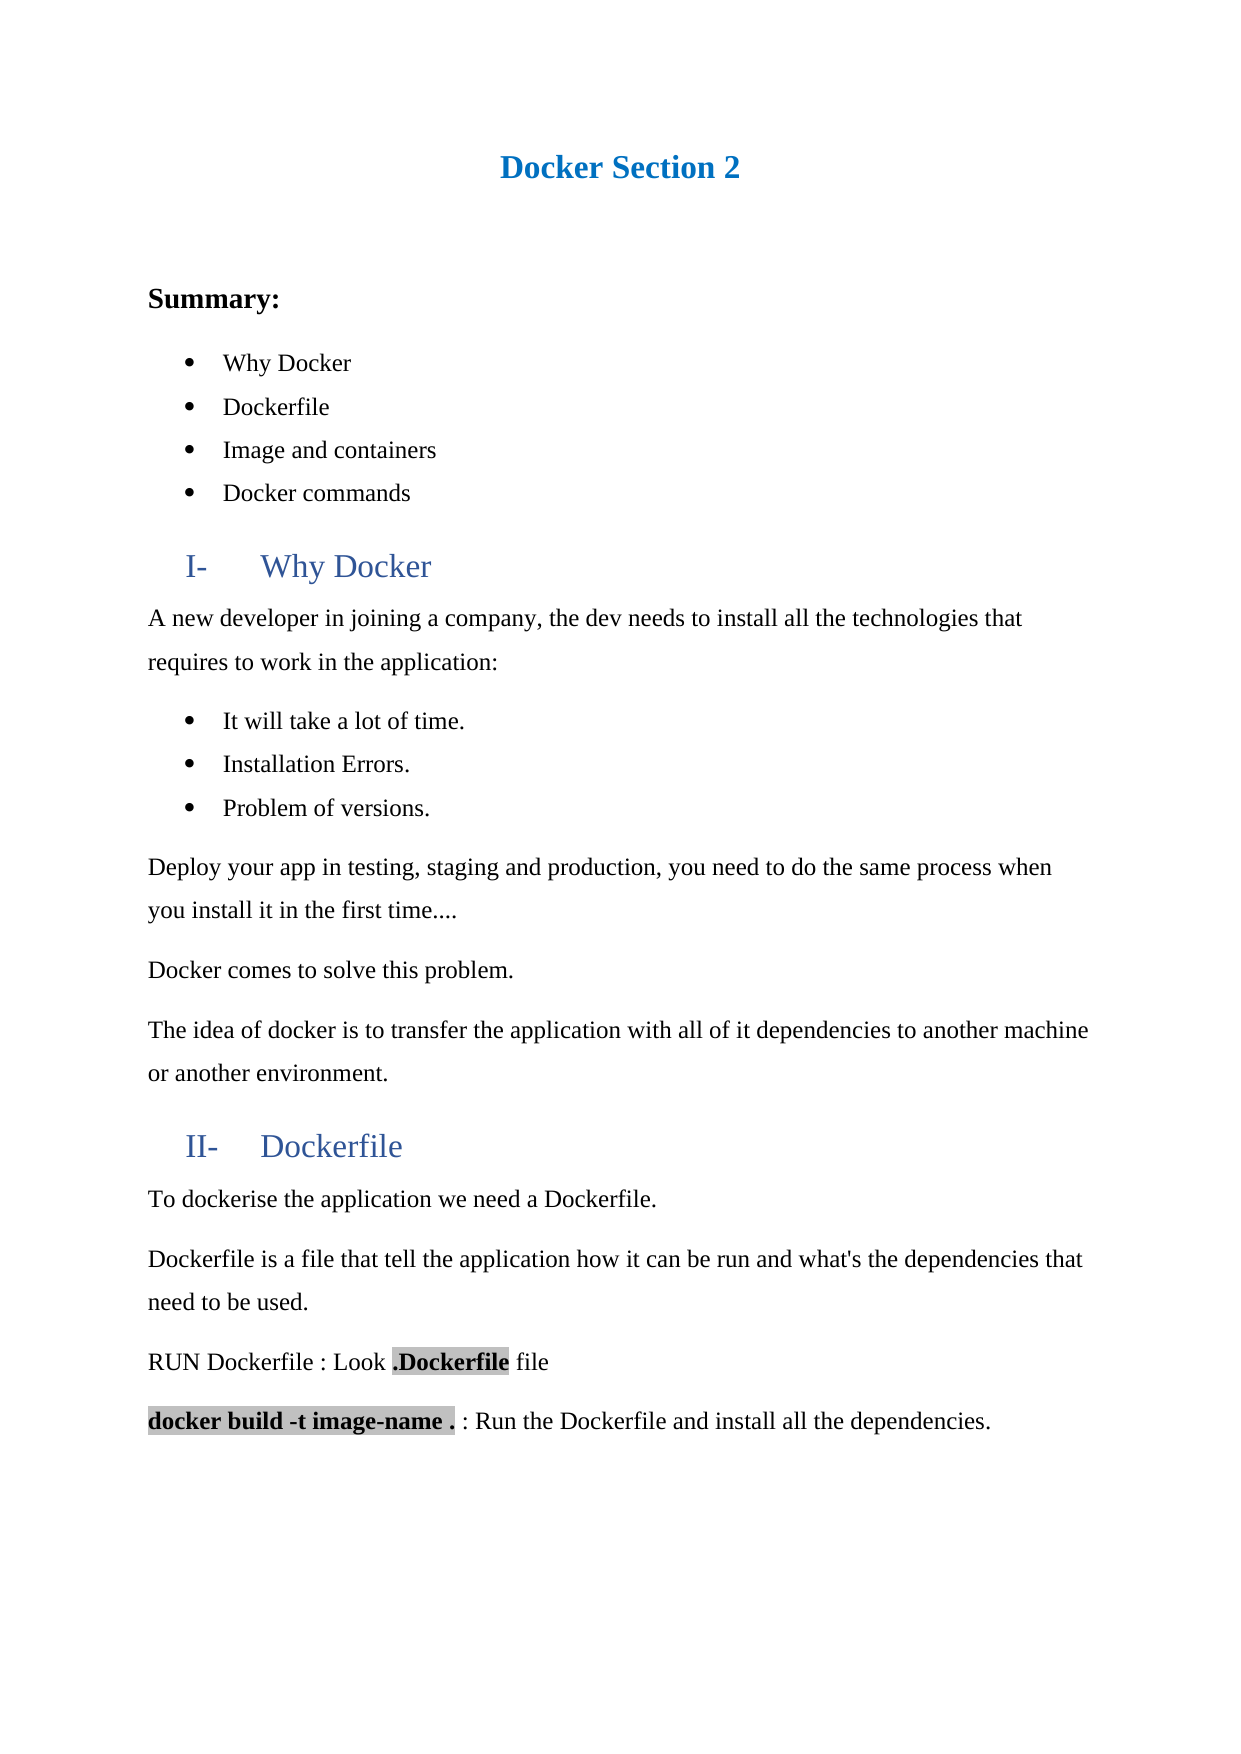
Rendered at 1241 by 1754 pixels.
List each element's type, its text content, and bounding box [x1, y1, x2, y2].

text A new developer in joining a company, the dev needs to install all the technologies that requires to work in the application: [148, 603, 1093, 675]
text RUN Dockerfile : Look .Dockerfile file [509, 1347, 1093, 1375]
list Docker commands [185, 478, 1093, 507]
text docker build -t image-name . : Run the Dockerfile and install all the dependencies. [455, 1406, 1093, 1435]
list It will take a lot of time. [185, 706, 1093, 735]
text Docker comes to solve this problem. [148, 955, 1093, 984]
subtitle Why Docker [185, 546, 1093, 584]
list Problem of versions. [185, 793, 1093, 821]
text Summary: [148, 282, 1093, 315]
text Deploy your app in testing, staging and production, you need to do the same process when you install it in the first time.... [148, 852, 1093, 924]
list Image and containers [185, 435, 1093, 463]
text Dockerfile is a file that tell the application how it can be run and what's the dependencies that need to be used. [148, 1244, 1093, 1316]
list Why Docker [185, 348, 1093, 377]
subtitle Dockerfile [185, 1126, 1093, 1165]
text The idea of docker is to transfer the application with all of it dependencies to another machine or another environment. [148, 1015, 1093, 1087]
text To dockerise the application we need a Dockerfile. [148, 1184, 1093, 1213]
text RUN Dockerfile : Look .Dockerfile file [148, 1347, 392, 1375]
list Installation Errors. [185, 749, 1093, 778]
text Docker Section 2 [148, 148, 1093, 186]
list Dockerfile [185, 392, 1093, 420]
